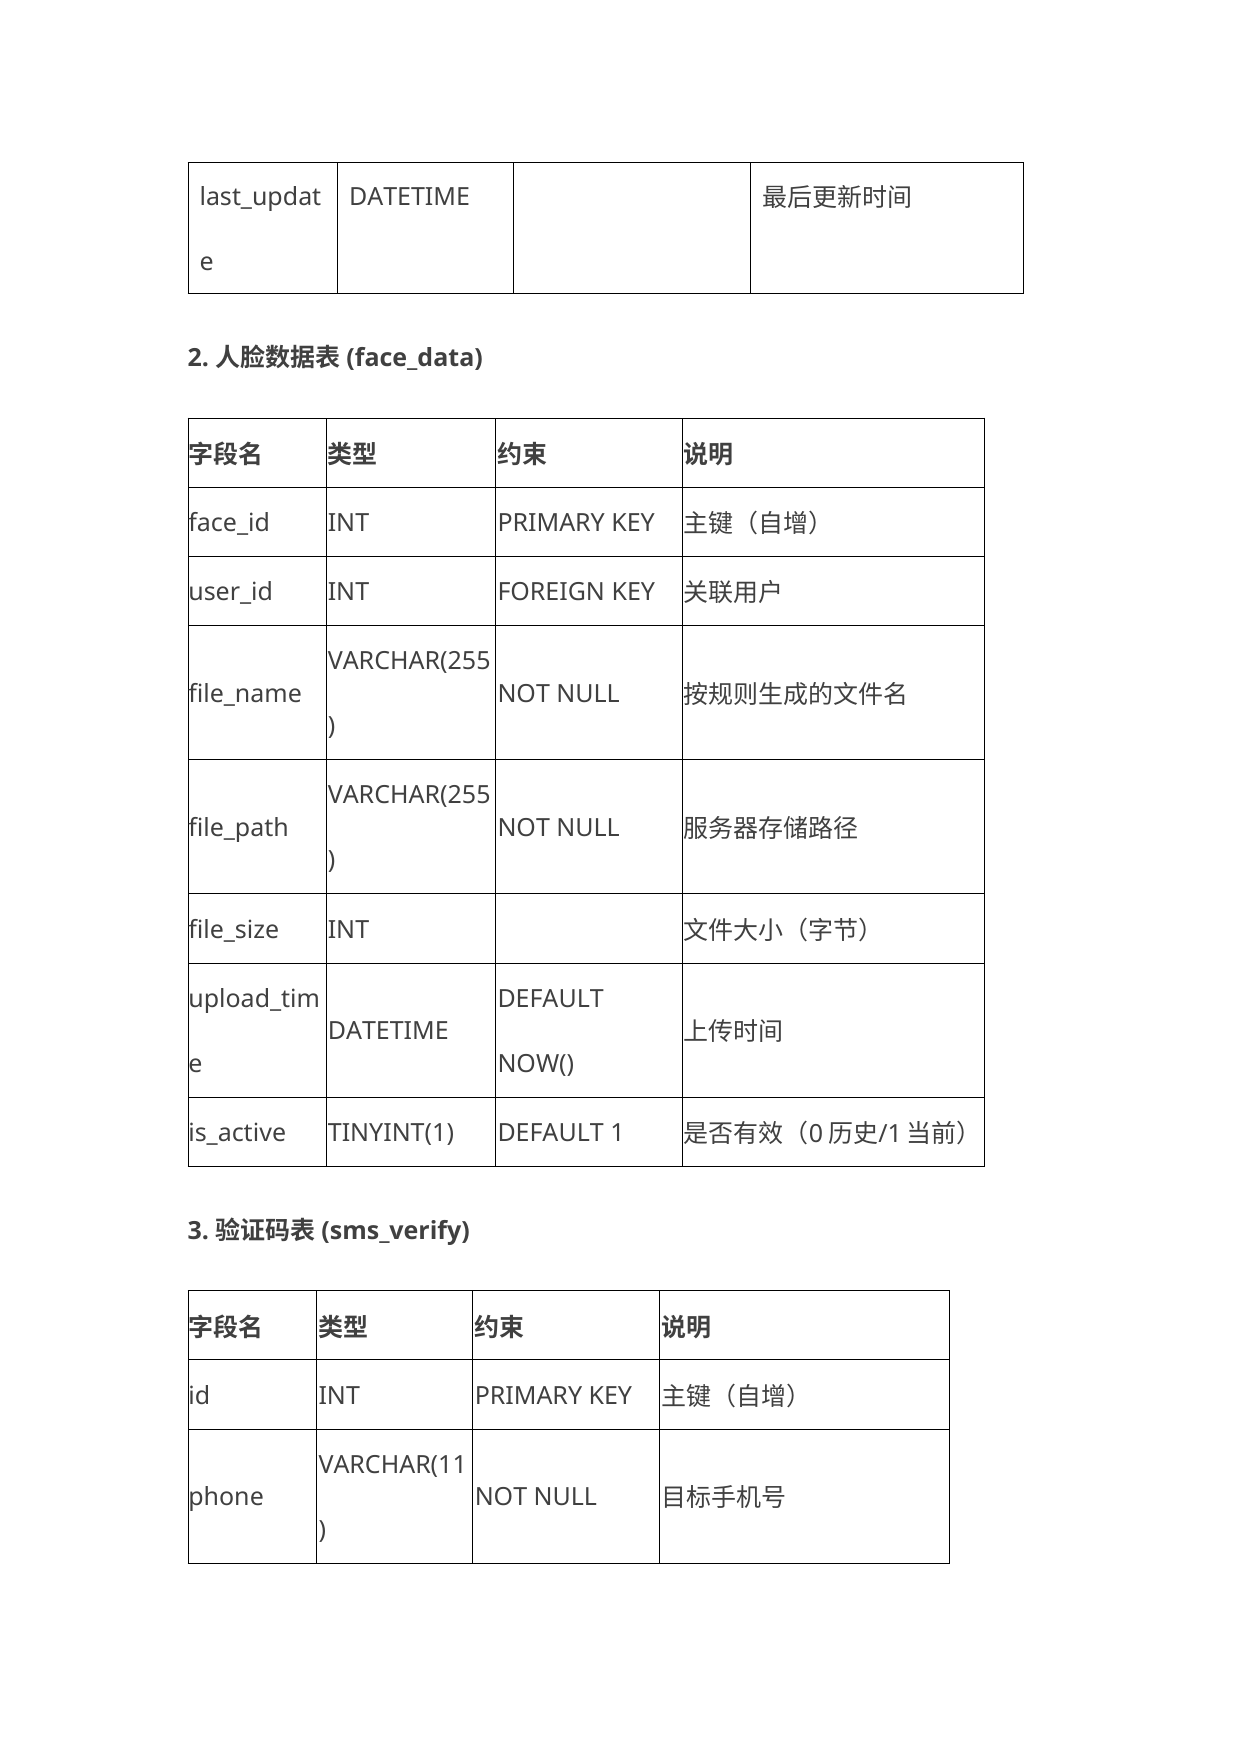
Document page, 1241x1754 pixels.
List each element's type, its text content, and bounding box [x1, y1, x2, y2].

table_cell PRIMARY KEY [496, 488, 682, 556]
table_cell 服务器存储路径 [683, 760, 984, 893]
table_cell 最后更新时间 [751, 163, 1023, 293]
table_cell INT [317, 1360, 472, 1428]
table_header 字段名 [189, 1291, 316, 1359]
table_cell 目标手机号 [660, 1430, 949, 1563]
table_cell VARCHAR(255) [327, 626, 495, 759]
table_cell [514, 163, 750, 293]
table_header 类型 [327, 419, 495, 487]
table_cell DATETIME [327, 964, 495, 1097]
table_cell [496, 894, 682, 962]
table_cell file_size [189, 894, 326, 962]
table_cell DEFAULT NOW() [496, 964, 682, 1097]
table_cell file_name [189, 626, 326, 759]
table_header 说明 [683, 419, 984, 487]
table_header 类型 [317, 1291, 472, 1359]
table_cell 是否有效（0历史/1当前） [683, 1098, 984, 1166]
table_cell face_id [189, 488, 326, 556]
table_cell NOT NULL [473, 1430, 659, 1563]
table_header 约束 [496, 419, 682, 487]
table_cell DATETIME [338, 163, 513, 293]
table_cell 主键（自增） [683, 488, 984, 556]
table_cell DEFAULT 1 [496, 1098, 682, 1166]
table_header 字段名 [189, 419, 326, 487]
table_cell 按规则生成的文件名 [683, 626, 984, 759]
table_cell id [189, 1360, 316, 1428]
table_cell NOT NULL [496, 626, 682, 759]
table_cell INT [327, 557, 495, 625]
table_cell upload_time [189, 964, 326, 1097]
table_cell is_active [189, 1098, 326, 1166]
table_cell FOREIGN KEY [496, 557, 682, 625]
text 2. 人脸数据表 (face_data) [187, 323, 1053, 388]
table_cell INT [327, 488, 495, 556]
table_header 说明 [660, 1291, 949, 1359]
table_cell VARCHAR(11) [317, 1430, 472, 1563]
table_cell 上传时间 [683, 964, 984, 1097]
table_header 约束 [473, 1291, 659, 1359]
table_cell last_update [189, 163, 337, 293]
table_cell PRIMARY KEY [473, 1360, 659, 1428]
table_cell file_path [189, 760, 326, 893]
table_cell INT [327, 894, 495, 962]
table_cell VARCHAR(255) [327, 760, 495, 893]
text 3. 验证码表 (sms_verify) [187, 1196, 1053, 1261]
table_cell NOT NULL [496, 760, 682, 893]
table_cell phone [189, 1430, 316, 1563]
table_cell user_id [189, 557, 326, 625]
table_cell 文件大小（字节） [683, 894, 984, 962]
table_cell TINYINT(1) [327, 1098, 495, 1166]
table_cell 关联用户 [683, 557, 984, 625]
table_cell 主键（自增） [660, 1360, 949, 1428]
